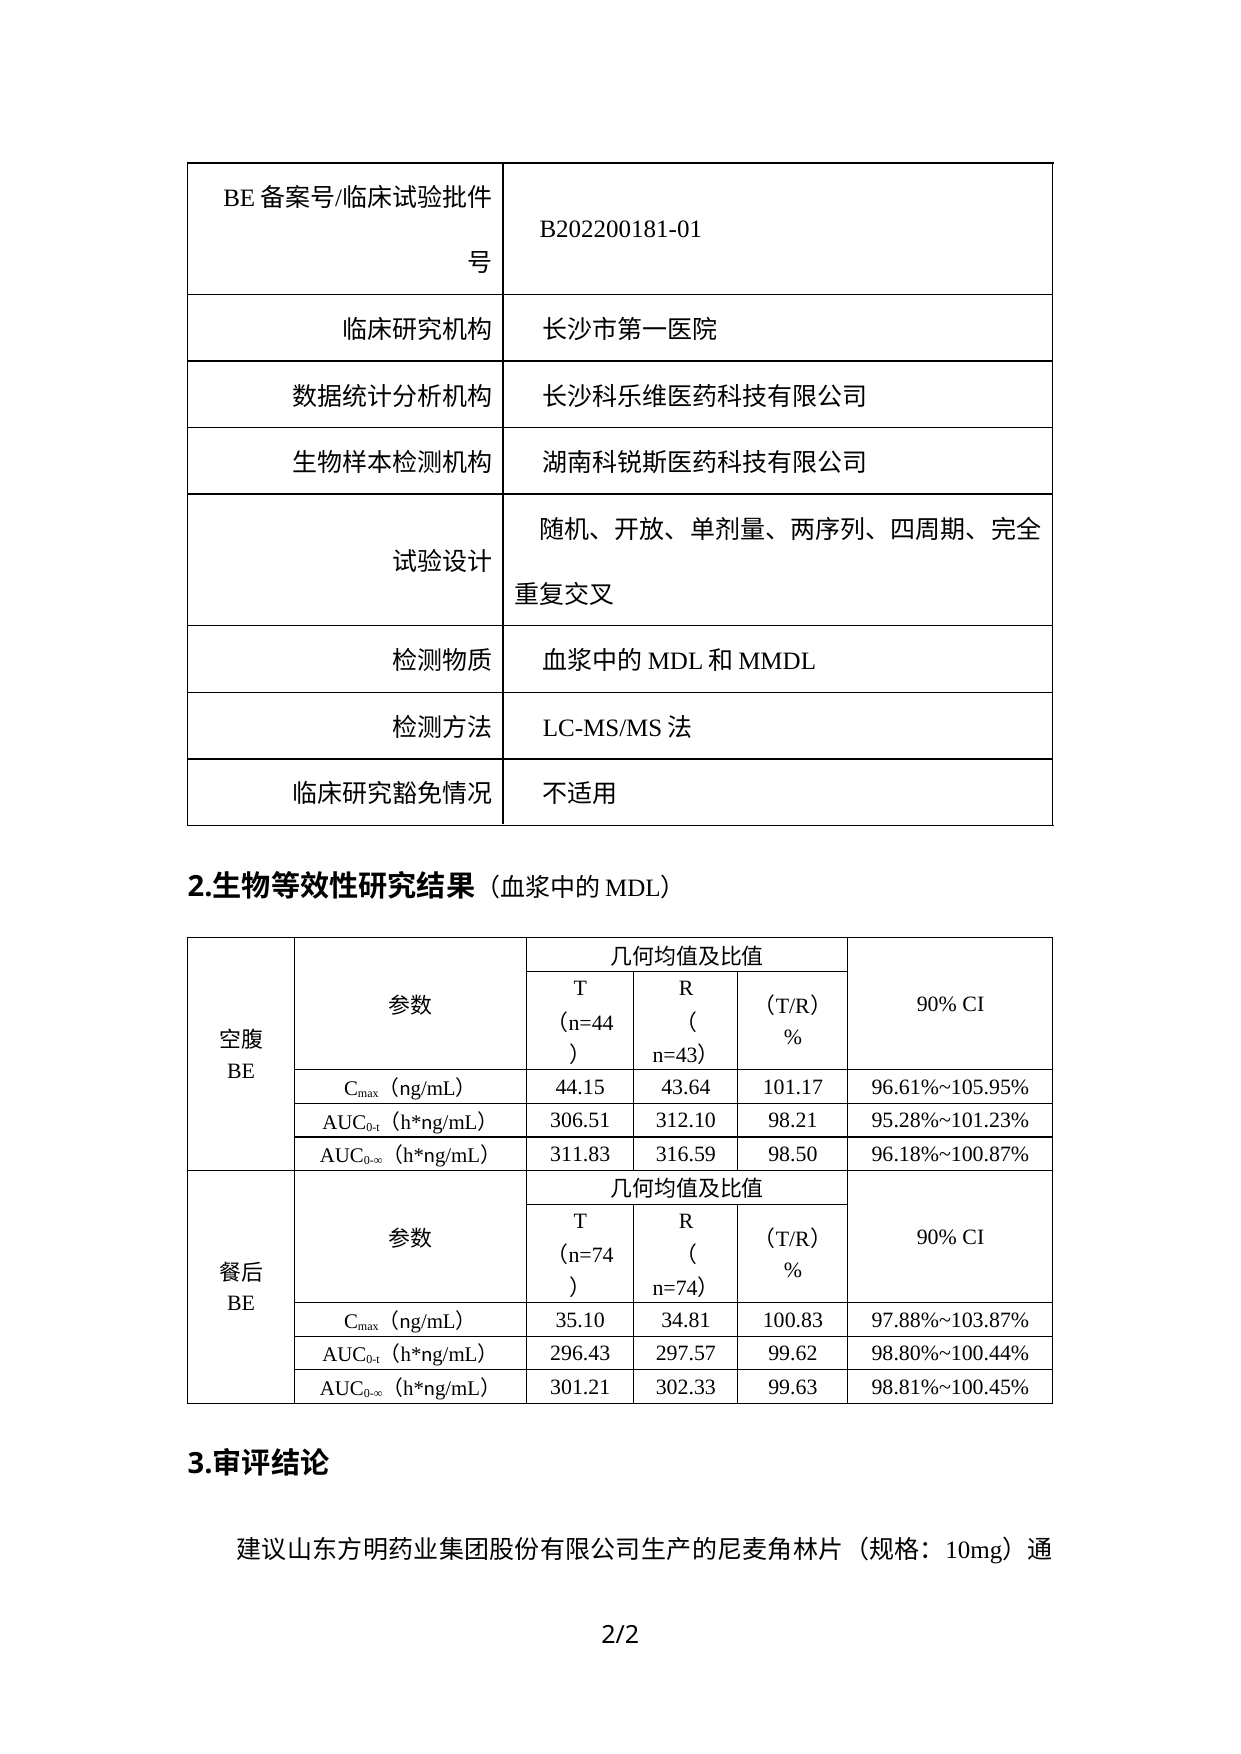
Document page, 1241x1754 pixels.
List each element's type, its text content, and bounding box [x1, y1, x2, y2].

table_cell 试验设计 [188, 495, 502, 625]
table_cell 44.15 [527, 1070, 633, 1103]
table_cell Cmax（ng/mL） [295, 1070, 526, 1103]
table_cell 长沙市第一医院 [504, 295, 1052, 360]
table_cell 湖南科锐斯医药科技有限公司 [504, 428, 1052, 493]
table_cell 检测方法 [188, 693, 502, 758]
table_cell 311.83 [527, 1138, 633, 1170]
table_cell R （n=74） [634, 1205, 737, 1302]
table_cell 90% CI [848, 1171, 1052, 1302]
table_cell 312.10 [634, 1104, 737, 1136]
table_cell AUC0-t（h*ng/mL） [295, 1104, 526, 1136]
table_cell 生物样本检测机构 [188, 428, 502, 493]
table_cell R （n=43） [634, 972, 737, 1069]
table_cell 43.64 [634, 1070, 737, 1103]
table_cell 98.21 [738, 1104, 847, 1136]
table_cell 95.28%~101.23% [848, 1104, 1052, 1136]
table_cell 302.33 [634, 1370, 737, 1403]
table_cell 99.63 [738, 1370, 847, 1403]
table_cell 99.62 [738, 1337, 847, 1369]
table_cell 34.81 [634, 1303, 737, 1336]
table_cell 98.80%~100.44% [848, 1337, 1052, 1369]
table_cell 96.18%~100.87% [848, 1138, 1052, 1170]
table_cell B202200181-01 [504, 164, 1052, 293]
table_cell 101.17 [738, 1070, 847, 1103]
table_cell AUC0-t（h*ng/mL） [295, 1337, 526, 1369]
table_cell AUC0-∞（h*ng/mL） [295, 1138, 526, 1170]
table_cell 餐后 BE [188, 1171, 294, 1403]
table_cell 35.10 [527, 1303, 633, 1336]
table_cell 296.43 [527, 1337, 633, 1369]
table_cell Cmax（ng/mL） [295, 1303, 526, 1336]
table_cell （T/R）% [738, 1205, 847, 1302]
table_cell 100.83 [738, 1303, 847, 1336]
table_cell T（n=74） [527, 1205, 633, 1302]
table_cell BE备案号/临床试验批件号 [188, 164, 502, 293]
table_cell 297.57 [634, 1337, 737, 1369]
text 2.生物等效性研究结果（血浆中的MDL） [187, 851, 1053, 916]
table_cell T（n=44） [527, 972, 633, 1069]
table_cell 98.50 [738, 1138, 847, 1170]
table_cell 301.21 [527, 1370, 633, 1403]
table_cell 数据统计分析机构 [188, 362, 502, 427]
table_cell 参数 [295, 1171, 526, 1302]
table_cell 几何均值及比值 [527, 1171, 847, 1203]
table_header 空腹 BE [188, 938, 294, 1170]
table_header 几何均值及比值 [527, 938, 847, 971]
table_cell （T/R）% [738, 972, 847, 1069]
table_cell LC-MS/MS法 [504, 693, 1052, 758]
table_cell 随机、开放、单剂量、两序列、四周期、完全重复交叉 [504, 495, 1052, 625]
table_cell AUC0-∞（h*ng/mL） [295, 1370, 526, 1403]
table_cell 316.59 [634, 1138, 737, 1170]
table_cell 306.51 [527, 1104, 633, 1136]
table_header 90% CI [848, 938, 1052, 1069]
table_cell 97.88%~103.87% [848, 1303, 1052, 1336]
table_header 参数 [295, 938, 526, 1069]
table_cell 98.81%~100.45% [848, 1370, 1052, 1403]
table_cell 96.61%~105.95% [848, 1070, 1052, 1103]
table_cell 血浆中的MDL和MMDL [504, 626, 1052, 691]
text 3.审评结论 [187, 1429, 1053, 1494]
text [187, 1515, 1053, 1580]
table_cell 临床研究机构 [188, 295, 502, 360]
table_cell 临床研究豁免情况 [188, 760, 502, 824]
table_cell 长沙科乐维医药科技有限公司 [504, 362, 1052, 427]
table_cell 不适用 [504, 760, 1052, 824]
table_cell 检测物质 [188, 626, 502, 691]
